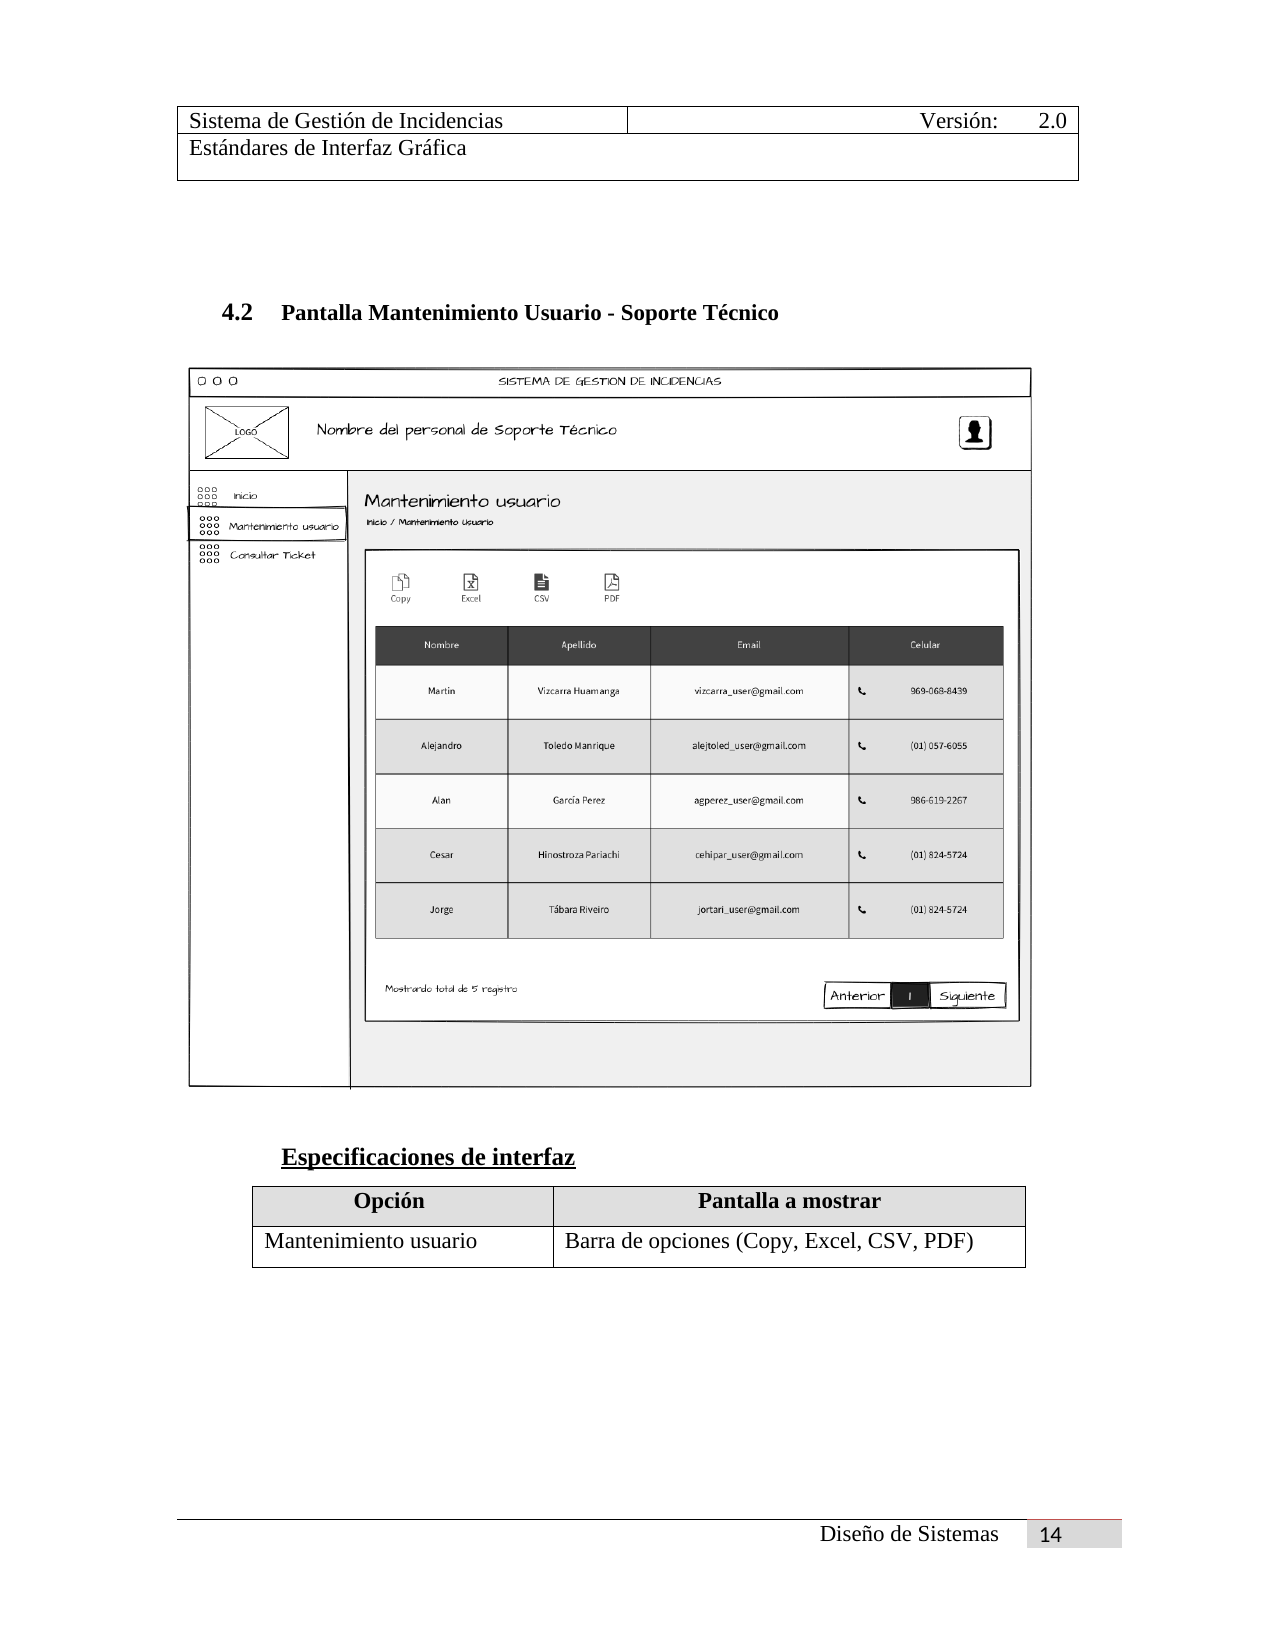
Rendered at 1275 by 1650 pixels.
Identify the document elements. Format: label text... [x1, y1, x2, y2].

table_header Pantalla a mostrar [554, 1187, 1025, 1226]
table_cell Barra de opciones (Copy, Excel, CSV, PDF) [554, 1227, 1025, 1267]
table_header Opción [253, 1187, 553, 1226]
text Especificaciones de interfaz [281, 1142, 1098, 1171]
list Pantalla Mantenimiento Usuario - Soporte Técnico [222, 297, 1098, 326]
table_cell Mantenimiento usuario [253, 1227, 553, 1267]
picture [177, 360, 1081, 1108]
